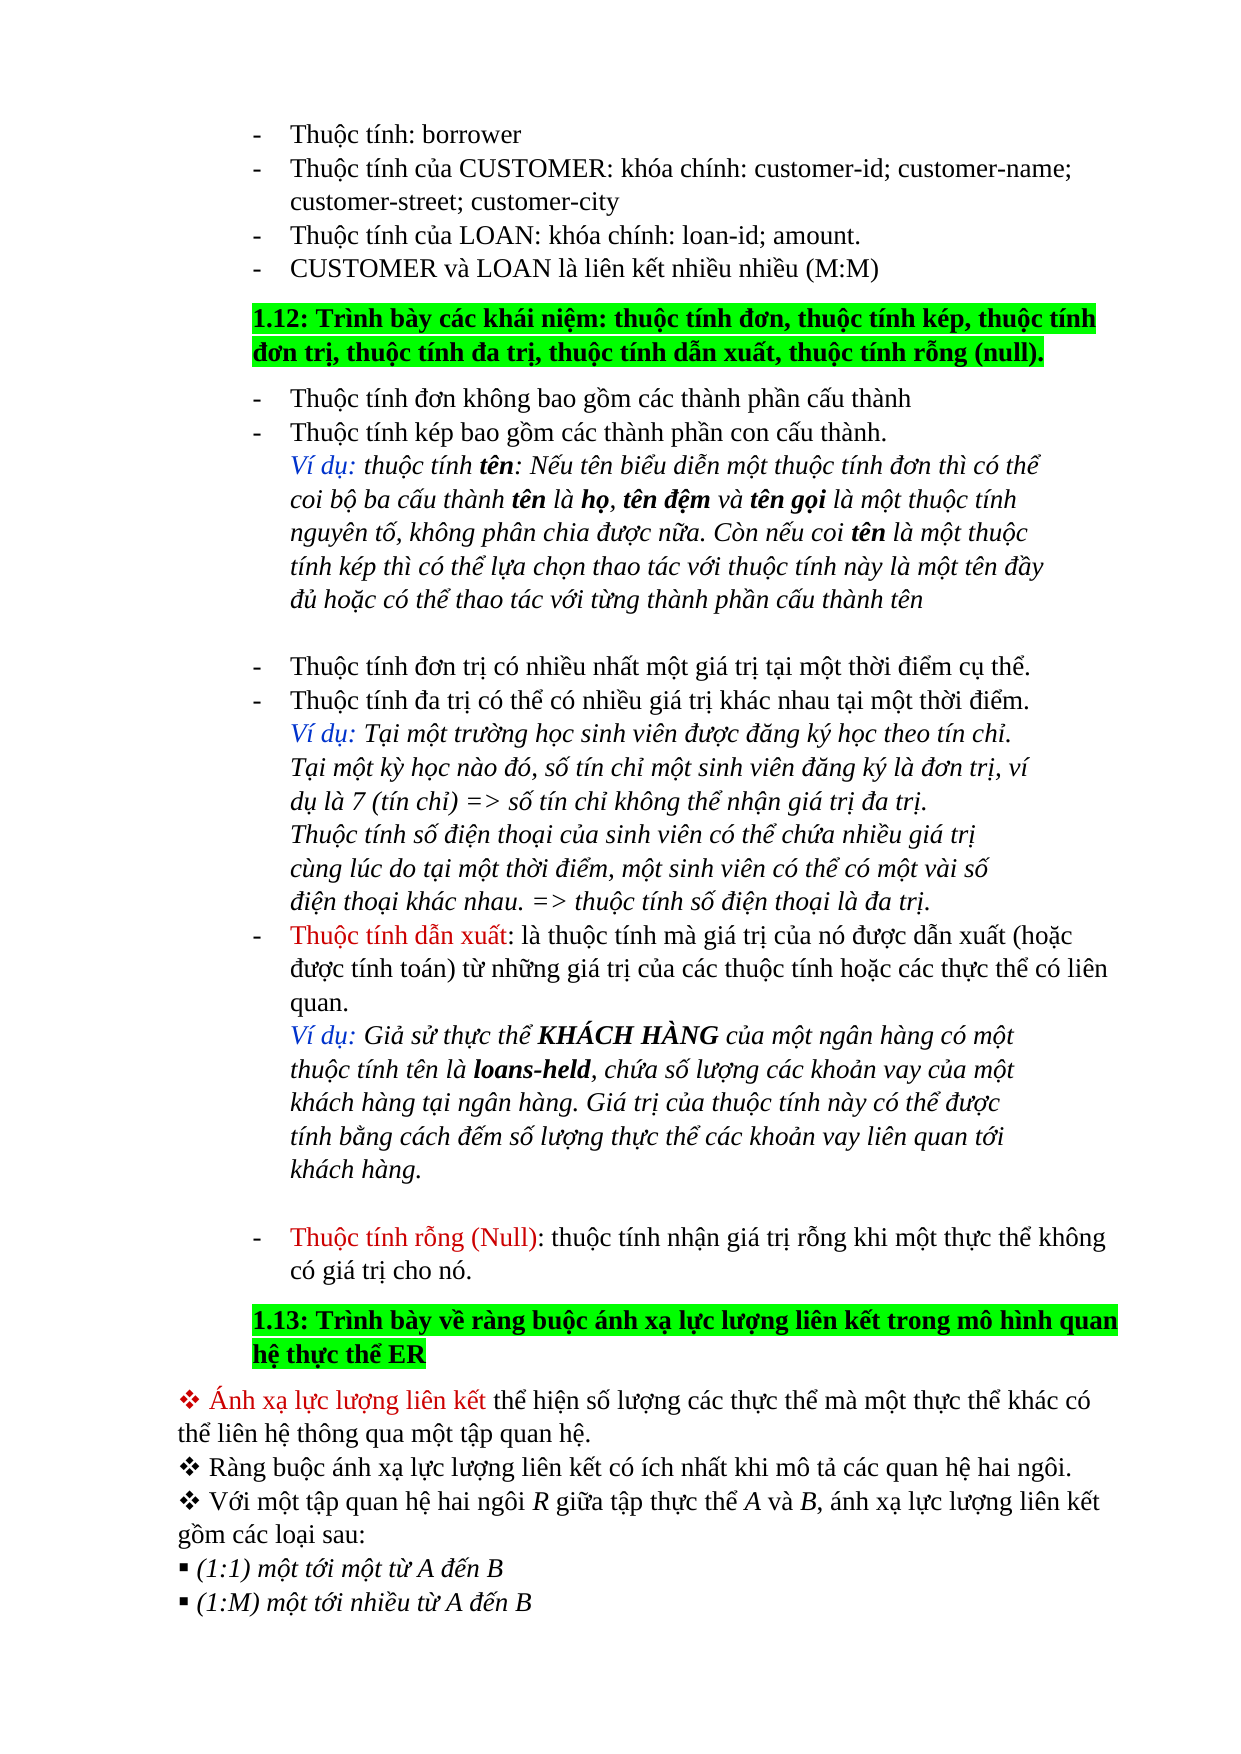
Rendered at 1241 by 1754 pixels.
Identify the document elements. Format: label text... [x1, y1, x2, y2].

list Thuộc tính của CUSTOMER: khóa chính: customer-id; customer-name; customer-street; customer-city [252, 152, 1122, 216]
list 1.12: Trình bày các khái niệm: thuộc tính đơn, thuộc tính kép, thuộc tính đơn trị, thuộc tính đa trị, thuộc tính dẫn xuất, thuộc tính rỗng (null). [252, 302, 1122, 367]
list Ví dụ: Giả sử thực thể KHÁCH HÀNG của một ngân hàng có một thuộc tính tên là loans-held, chứa số lượng các khoản vay của một khách hàng tại ngân hàng. Giá trị của thuộc tính này có thể được tính bằng cách đếm số lượng thực thể các khoản vay liên quan tới khách hàng. [290, 1019, 1122, 1185]
list Thuộc tính dẫn xuất: là thuộc tính mà giá trị của nó được dẫn xuất (hoặc được tính toán) từ những giá trị của các thuộc tính hoặc các thực thể có liên quan. [252, 919, 1122, 1017]
list Thuộc tính: borrower [252, 118, 1122, 149]
list Thuộc tính đa trị có thể có nhiều giá trị khác nhau tại một thời điểm. [252, 684, 1122, 715]
list Thuộc tính kép bao gồm các thành phần con cấu thành. [252, 416, 1122, 447]
list Thuộc tính rỗng (Null): thuộc tính nhận giá trị rỗng khi một thực thể không có giá trị cho nó. [252, 1221, 1122, 1285]
list Thuộc tính của LOAN: khóa chính: loan-id; amount. [252, 219, 1122, 250]
list Thuộc tính đơn không bao gồm các thành phần cấu thành [252, 382, 1122, 413]
list 1.13: Trình bày về ràng buộc ánh xạ lực lượng liên kết trong mô hình quan hệ thực thể ER [252, 1304, 1122, 1369]
list Ví dụ: Tại một trường học sinh viên được đăng ký học theo tín chỉ. Tại một kỳ học nào đó, số tín chỉ một sinh viên đăng ký là đơn trị, ví dụ là 7 (tín chỉ) => số tín chỉ không thể nhận giá trị đa trị. Thuộc tính số điện thoại của sinh viên có thể chứa nhiều giá trị cùng lúc do tại một thời điểm, một sinh viên có thể có một vài số điện thoại khác nhau. => thuộc tính số điện thoại là đa trị. [290, 717, 1122, 916]
list CUSTOMER và LOAN là liên kết nhiều nhiều (M:M) [252, 252, 1122, 283]
list Ví dụ: thuộc tính tên: Nếu tên biểu diễn một thuộc tính đơn thì có thể coi bộ ba cấu thành tên là họ, tên đệm và tên gọi là một thuộc tính nguyên tố, không phân chia được nữa. Còn nếu coi tên là một thuộc tính kép thì có thể lựa chọn thao tác với thuộc tính này là một tên đầy đủ hoặc có thể thao tác với từng thành phần cấu thành tên [290, 449, 1122, 614]
list Thuộc tính đơn trị có nhiều nhất một giá trị tại một thời điểm cụ thể. [252, 650, 1122, 682]
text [177, 1384, 1122, 1617]
